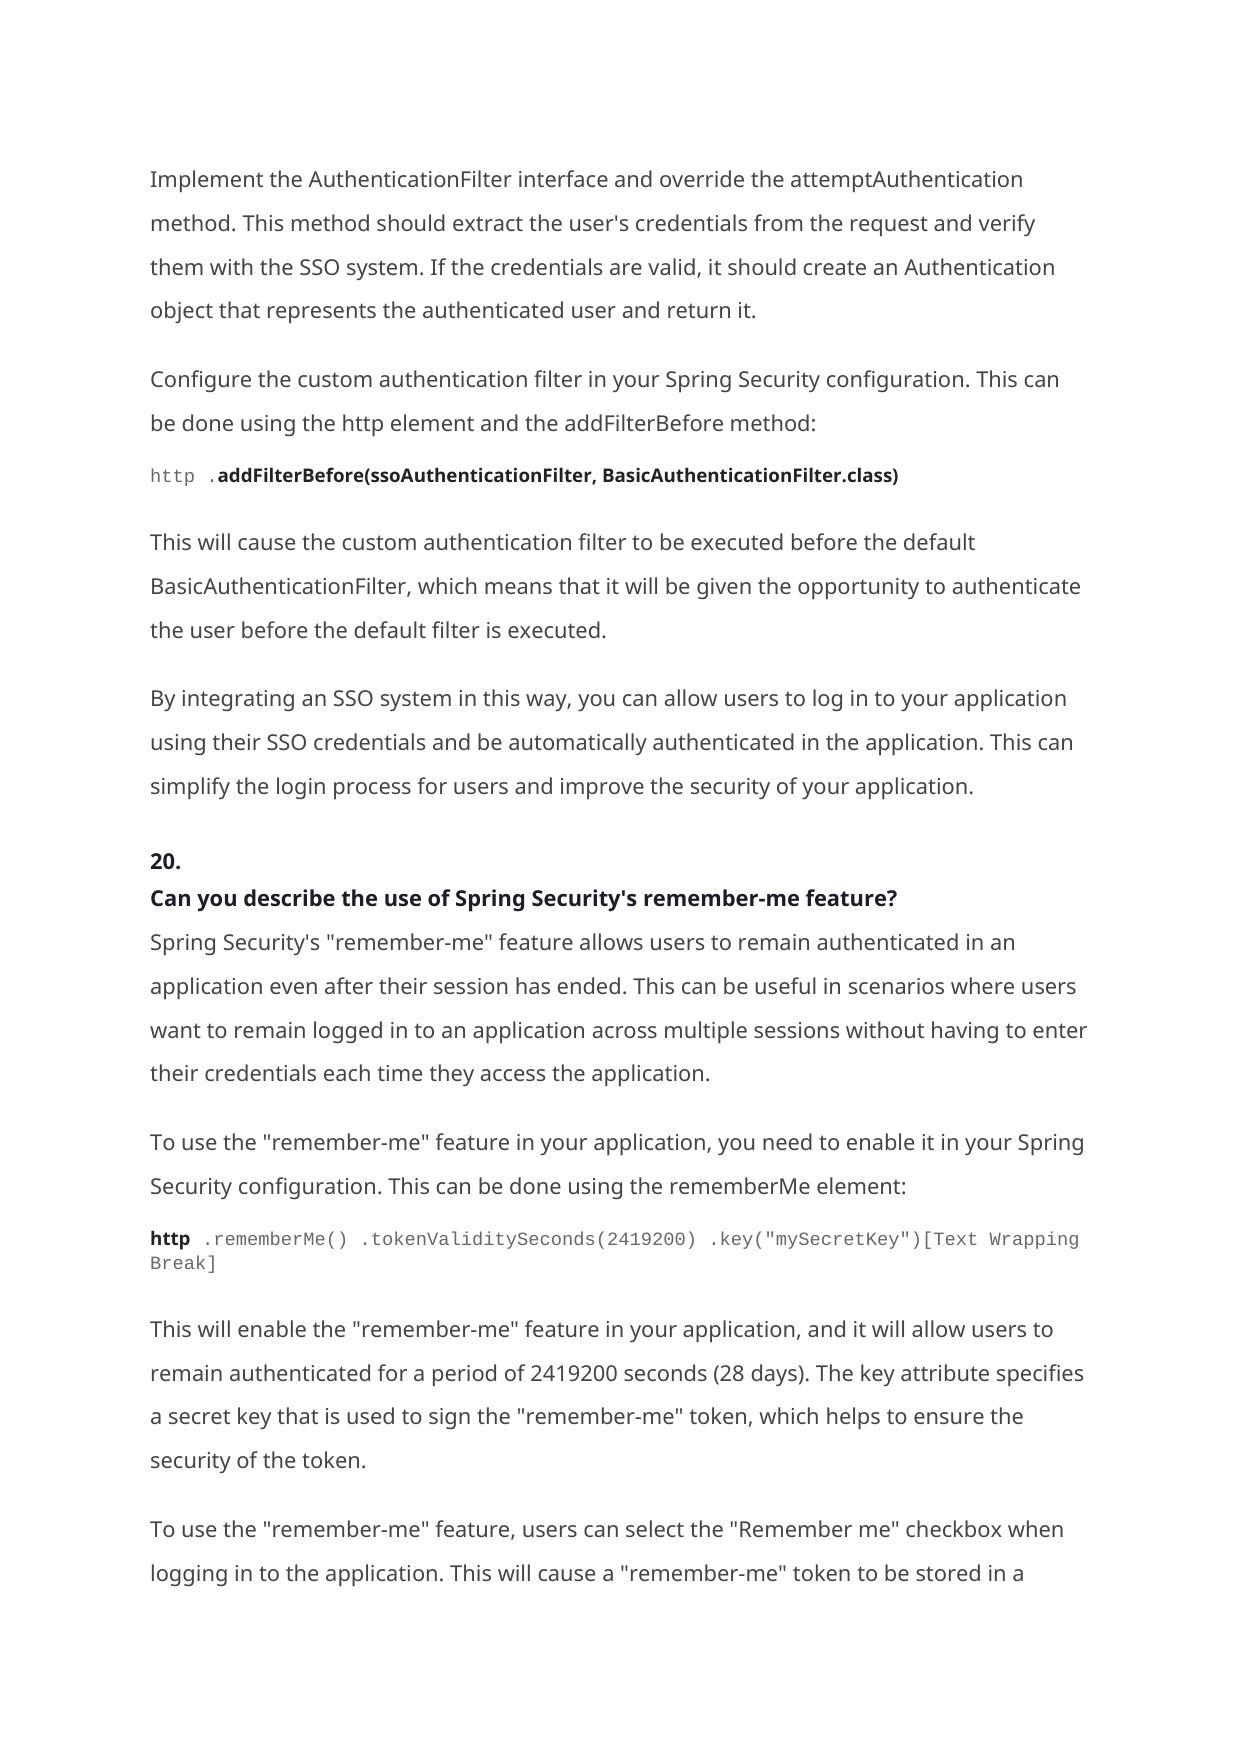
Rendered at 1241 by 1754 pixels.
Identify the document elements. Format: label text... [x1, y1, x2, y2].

text Spring Security's "remember-me" feature allows users to remain authenticated in an application even after their session has ended. This can be useful in scenarios where users want to remain logged in to an application across multiple sessions without having to enter their credentials each time they access the application. [150, 913, 1090, 1088]
text Configure the custom authentication filter in your Spring Security configuration. This can be done using the http element and the addFilterBefore method: [150, 350, 1090, 437]
text This will cause the custom authentication filter to be executed before the default BasicAuthenticationFilter, which means that it will be given the opportunity to authenticate the user before the default filter is executed. [150, 513, 1090, 644]
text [150, 1500, 1090, 1587]
text Can you describe the use of Spring Security's remember-me feature? [150, 876, 1090, 913]
text http .addFilterBefore(ssoAuthenticationFilter, BasicAuthenticationFilter.class) [150, 462, 1090, 488]
text To use the "remember-me" feature in your application, you need to enable it in your Spring Security configuration. This can be done using the rememberMe element: [150, 1113, 1090, 1201]
text Implement the AuthenticationFilter interface and override the attemptAuthentication method. This method should extract the user's credentials from the request and verify them with the SSO system. If the credentials are valid, it should create an Authentication object that represents the authenticated user and return it. [150, 150, 1090, 325]
text This will enable the "remember-me" feature in your application, and it will allow users to remain authenticated for a period of 2419200 seconds (28 days). The key attribute specifies a secret key that is used to sign the "remember-me" token, which helps to ensure the security of the token. [150, 1300, 1090, 1475]
text 20. [150, 838, 1090, 876]
text http .rememberMe() .tokenValiditySeconds(2419200) .key("mySecretKey")[Text Wrapping Break] [150, 1226, 1090, 1275]
text By integrating an SSO system in this way, you can allow users to log in to your application using their SSO credentials and be automatically authenticated in the application. This can simplify the login process for users and improve the security of your application. [150, 669, 1090, 801]
